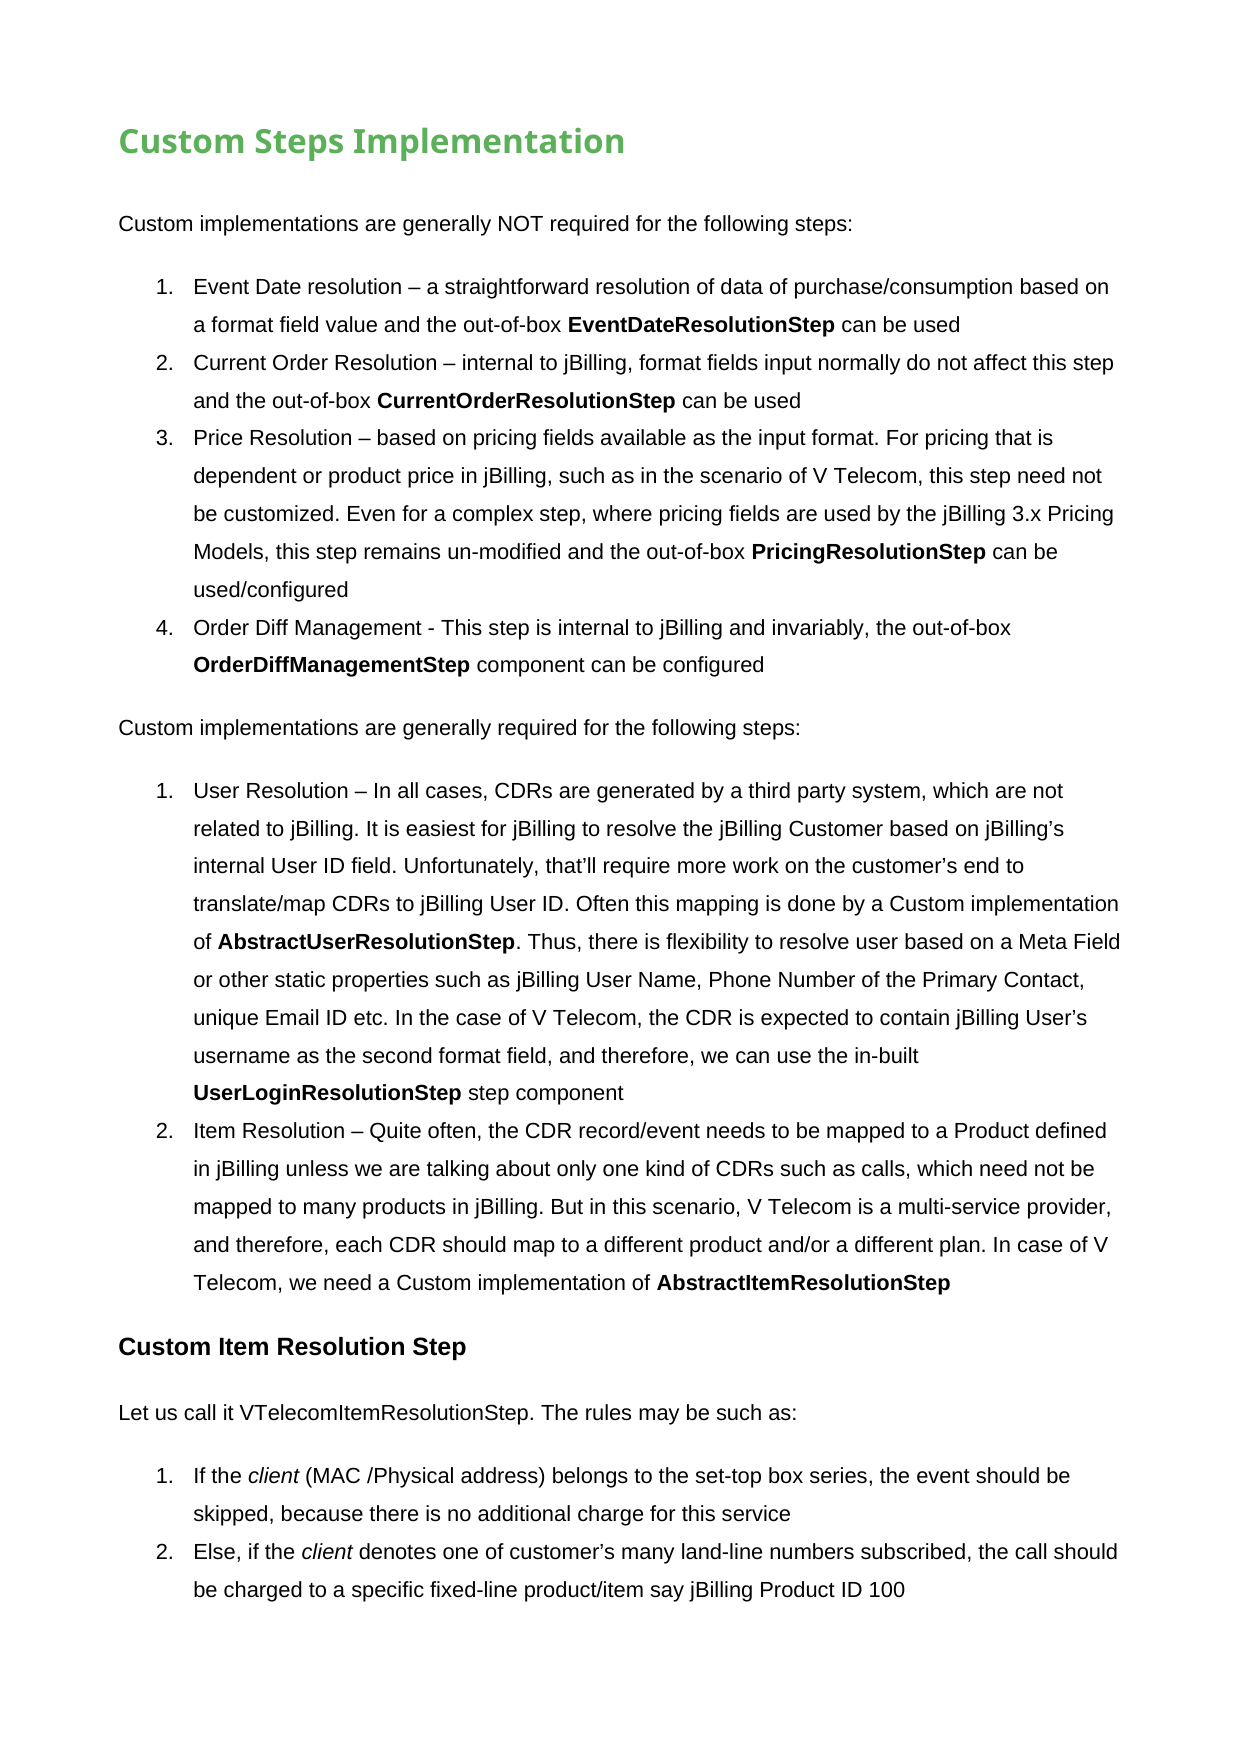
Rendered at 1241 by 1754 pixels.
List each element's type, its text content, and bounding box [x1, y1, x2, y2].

text Custom Item Resolution Step [118, 1332, 1122, 1361]
list If the client (MAC /Physical address) belongs to the set-top box series, the event should be skipped, because there is no additional charge for this service [156, 1463, 1122, 1526]
text Custom implementations are generally required for the following steps: [118, 715, 1122, 740]
list Order Diff Management - This step is internal to jBilling and invariably, the out-of-box OrderDiffManagementStep component can be configured [156, 614, 1122, 677]
list Current Order Resolution – internal to jBilling, format fields input normally do not affect this step and the out-of-box CurrentOrderResolutionStep can be used [156, 350, 1122, 413]
text Custom implementations are generally NOT required for the following steps: [118, 211, 1122, 236]
list User Resolution – In all cases, CDRs are generated by a third party system, which are not related to jBilling. It is easiest for jBilling to resolve the jBilling Customer based on jBilling’s internal User ID field. Unfortunately, that’ll require more work on the customer’s end to translate/map CDRs to jBilling User ID. Often this mapping is done by a Custom implementation of AbstractUserResolutionStep. Thus, there is flexibility to resolve user based on a Meta Field or other static properties such as jBilling User Name, Phone Number of the Primary Contact, unique Email ID etc. In the case of V Telecom, the CDR is expected to contain jBilling User’s username as the second format field, and therefore, we can use the in-built UserLoginResolutionStep step component [156, 778, 1122, 1106]
list Item Resolution – Quite often, the CDR record/event needs to be mapped to a Product defined in jBilling unless we are talking about only one kind of CDRs such as calls, which need not be mapped to many products in jBilling. But in this scenario, V Telecom is a multi-service provider, and therefore, each CDR should map to a different product and/or a different plan. In case of V Telecom, we need a Custom implementation of AbstractItemResolutionStep [156, 1118, 1122, 1294]
list Else, if the client denotes one of customer’s many land-line numbers subscribed, the call should be charged to a specific fixed-line product/item say jBilling Product ID 100 [156, 1539, 1122, 1602]
list Price Resolution – based on pricing fields available as the input format. For pricing that is dependent or product price in jBilling, such as in the scenario of V Telecom, this step need not be customized. Even for a complex step, where pricing fields are used by the jBilling 3.x Pricing Models, this step remains un-modified and the out-of-box PricingResolutionStep can be used/configured [156, 425, 1122, 602]
text Let us call it VTelecomItemResolutionStep. The rules may be such as: [118, 1400, 1122, 1426]
text Custom Steps Implementation [118, 118, 1122, 163]
list Event Date resolution – a straightforward resolution of data of purchase/consumption based on a format field value and the out-of-box EventDateResolutionStep can be used [156, 274, 1122, 337]
